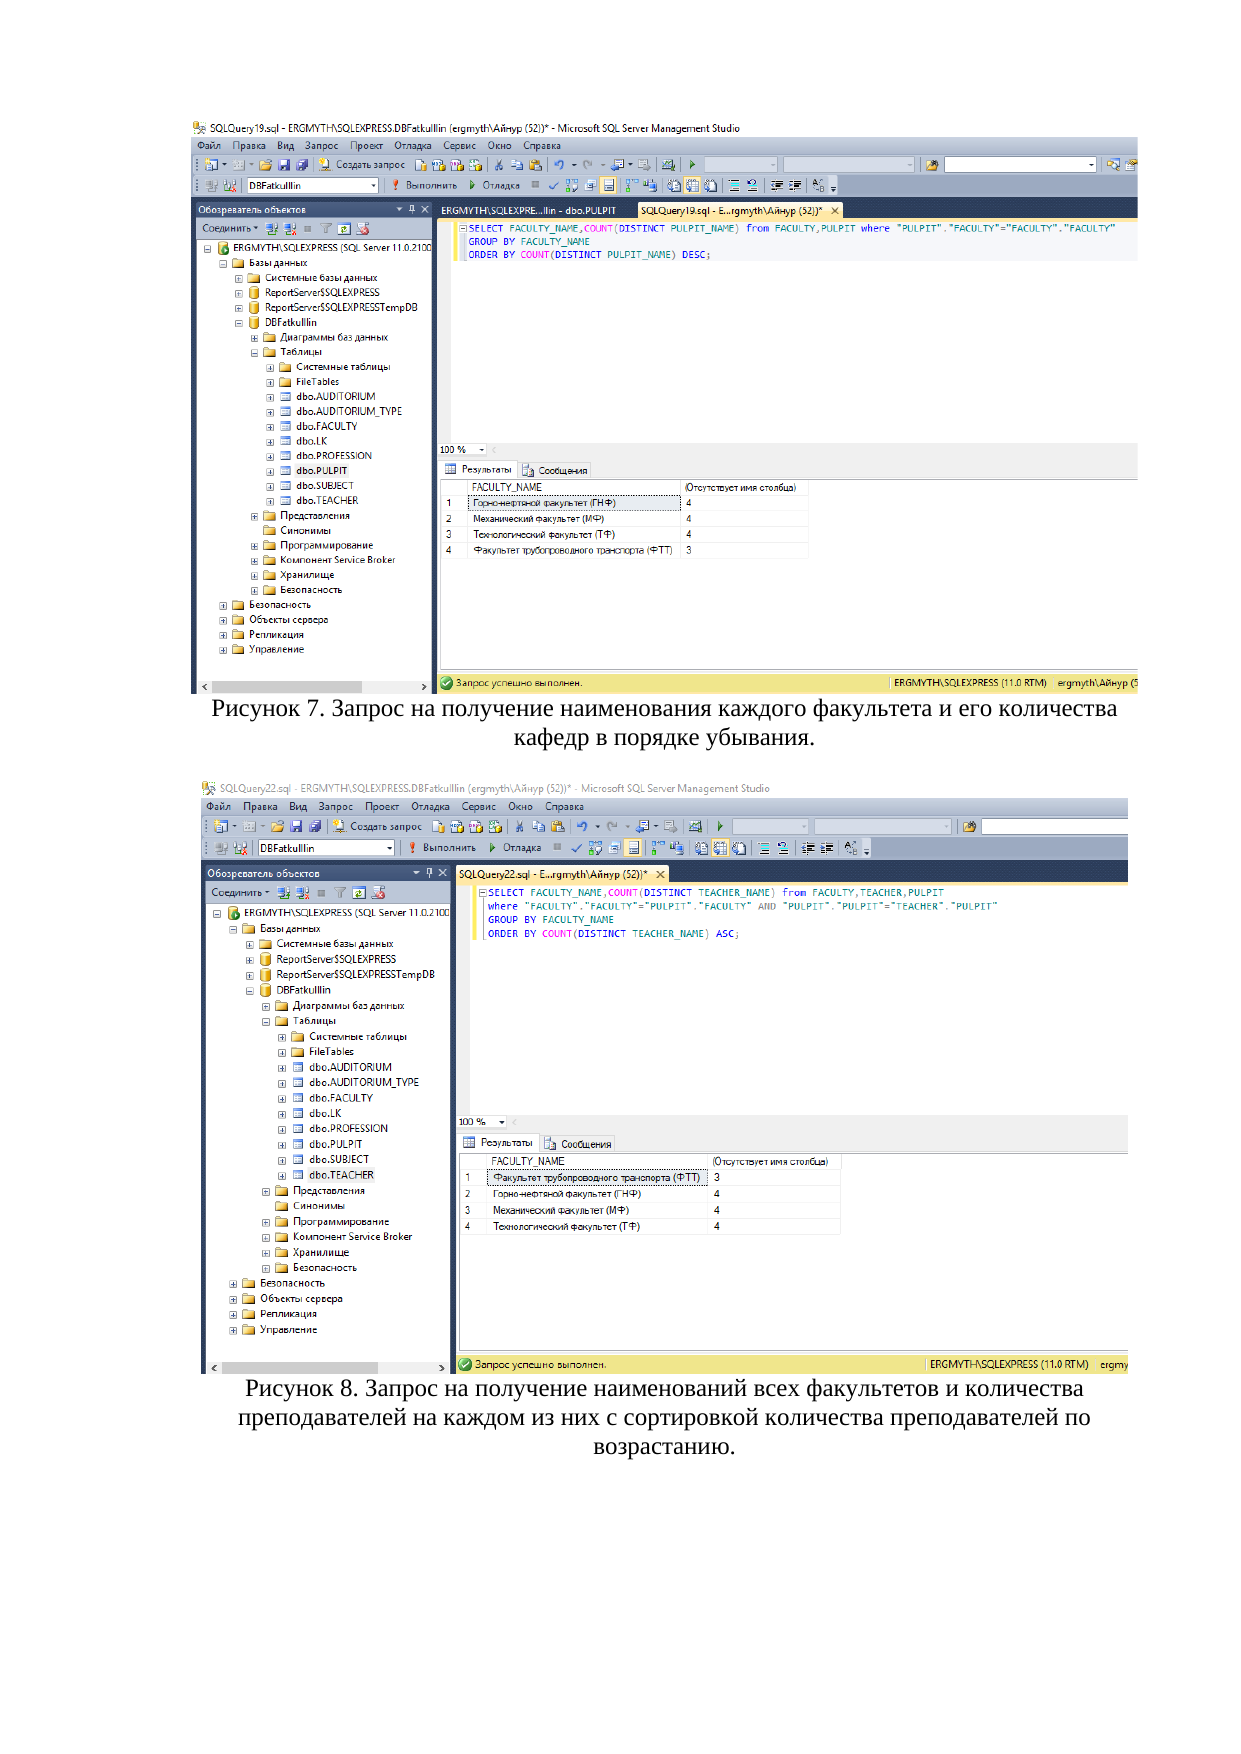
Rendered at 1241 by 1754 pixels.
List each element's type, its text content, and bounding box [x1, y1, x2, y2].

text Рисунок 7. Запрос на получение наименования каждого факультета и его количества кафедр в порядке убывания. [177, 693, 1152, 751]
text Рисунок 8. Запрос на получение наименований всех факультетов и количества преподавателей на каждом из них с сортировкой количества преподавателей по возрастанию. [177, 1373, 1152, 1460]
picture [201, 778, 1128, 1374]
picture [191, 118, 1138, 694]
